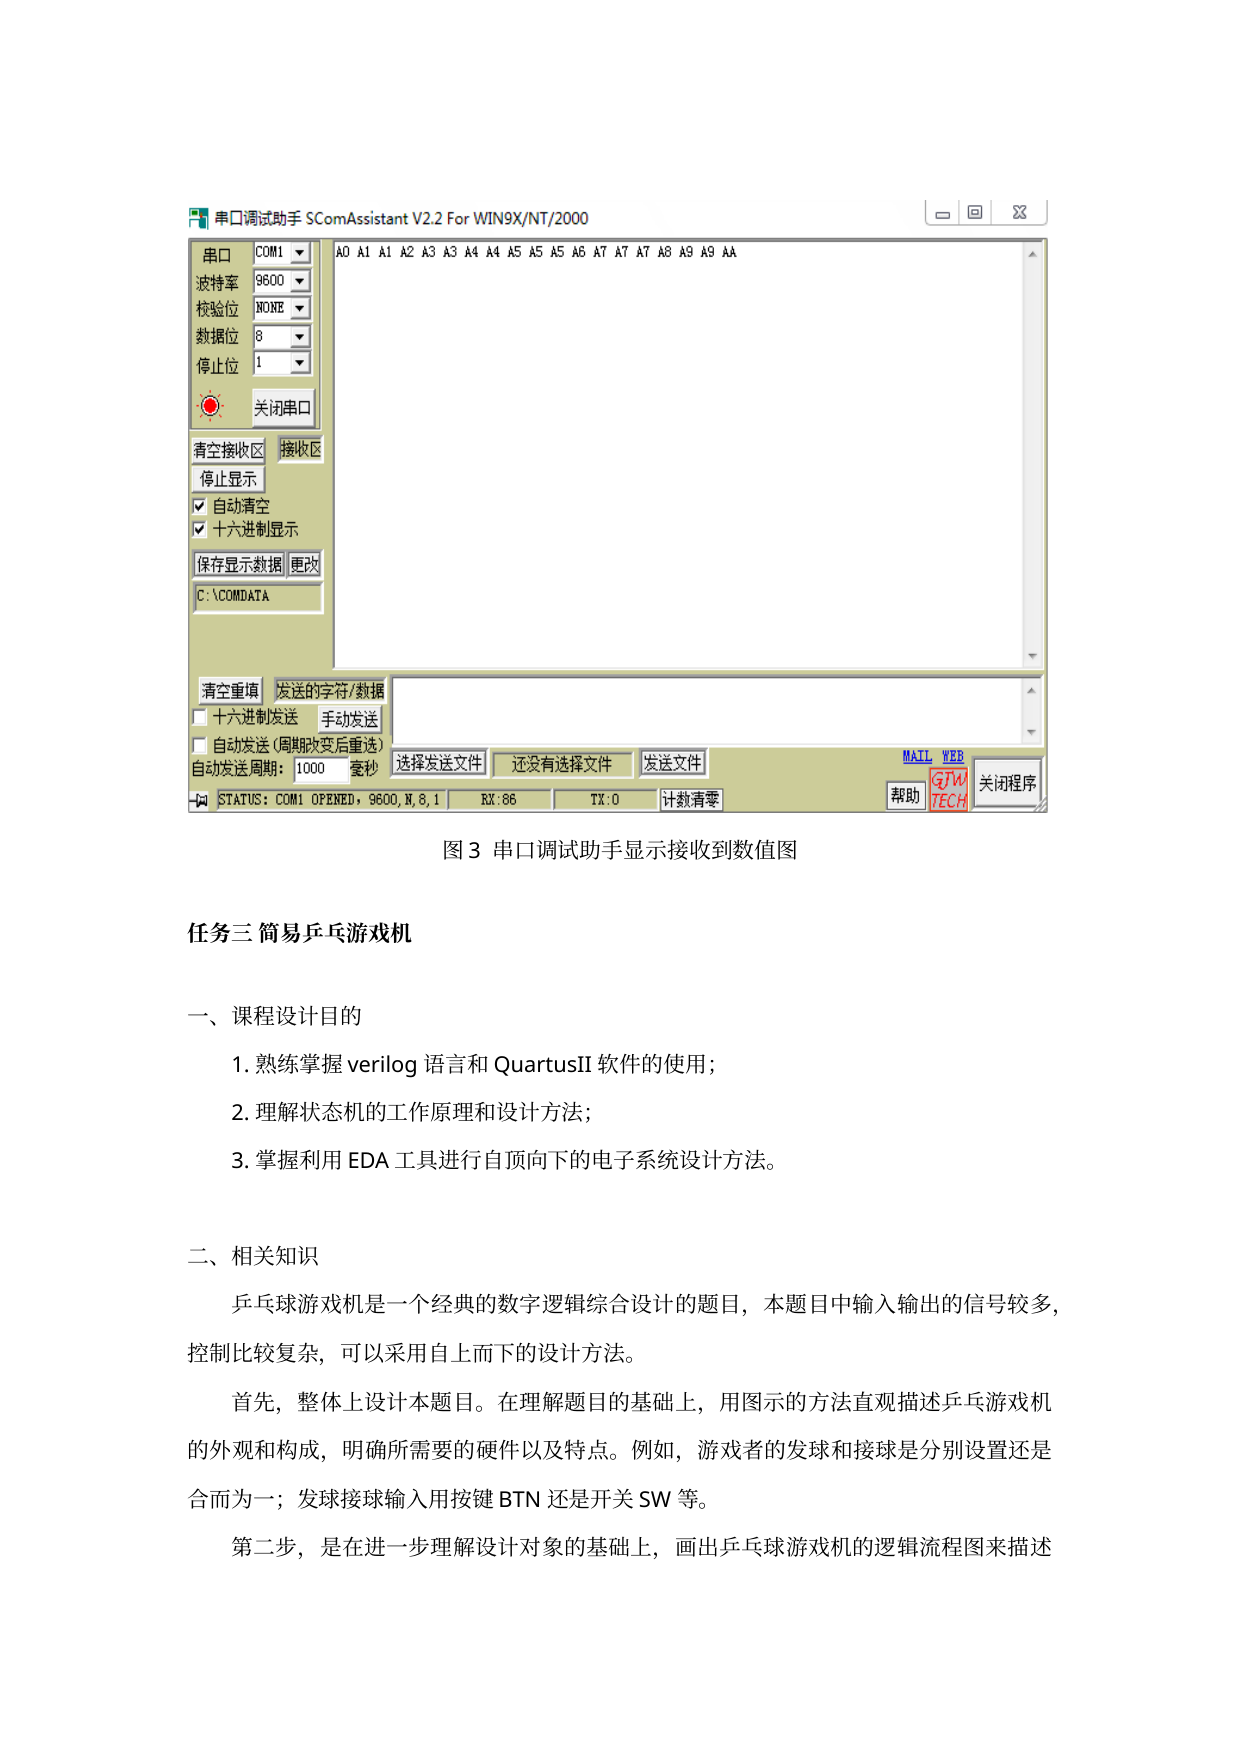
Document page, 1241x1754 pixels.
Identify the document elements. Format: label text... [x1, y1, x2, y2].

picture [187, 200, 1048, 813]
text 首先，整体上设计本题目。在理解题目的基础上，用图示的方法直观描述乒乓游戏机的外观和构成，明确所需要的硬件以及特点。例如，游戏者的发球和接球是分别设置还是合而为一；发球接球输入用按键BTN 还是开关SW 等。 [187, 1384, 1053, 1514]
subtitle 任务三 简易乒乓游戏机 [187, 916, 1053, 948]
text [187, 1530, 1053, 1562]
text 乒乓球游戏机是一个经典的数字逻辑综合设计的题目，本题目中输入输出的信号较多，控制比较复杂，可以采用自上而下的设计方法。 [187, 1287, 1053, 1368]
text 3. 掌握利用EDA 工具进行自顶向下的电子系统设计方法。 [187, 1143, 1053, 1176]
text 1. 熟练掌握verilog 语言和QuartusII 软件的使用； [187, 1047, 1053, 1079]
text 图3 串口调试助手显示接收到数值图 [187, 832, 1053, 865]
text 一、课程设计目的 [187, 999, 1053, 1031]
text 二、相关知识 [187, 1239, 1053, 1271]
text 2. 理解状态机的工作原理和设计方法； [187, 1095, 1053, 1128]
